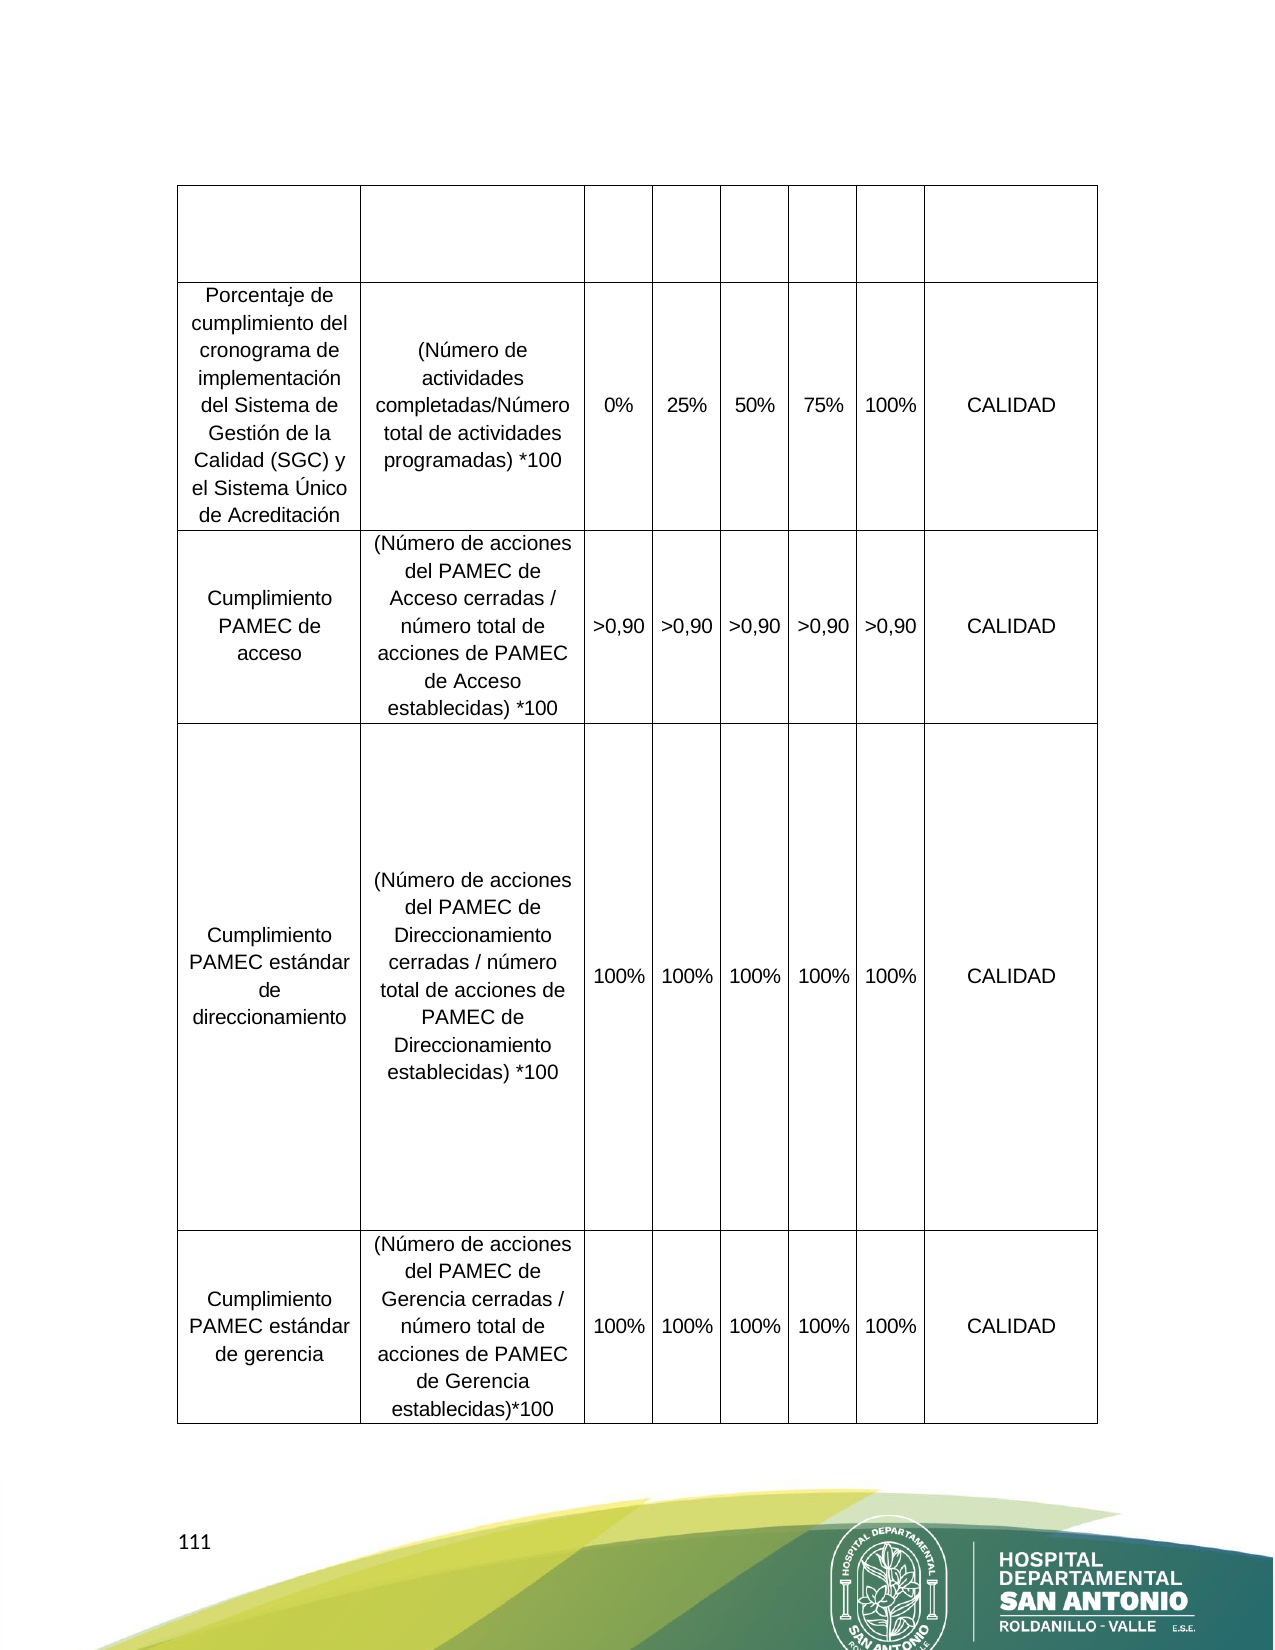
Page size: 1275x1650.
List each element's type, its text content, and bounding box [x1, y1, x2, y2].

picture [1, 1479, 1273, 1650]
table_cell 100% [721, 724, 788, 1230]
table_cell >0,90 [721, 531, 788, 723]
table_cell >0,90 [857, 531, 924, 723]
table_cell (Número de acciones del PAMEC de Gerencia cerradas / número total de acciones de PAMEC de Gerencia establecidas)*100 [361, 1231, 584, 1423]
table_cell CALIDAD [925, 531, 1097, 723]
table_cell CALIDAD [925, 283, 1097, 530]
table_header [178, 186, 360, 282]
table_cell >0,90 [585, 531, 652, 723]
table_cell Cumplimiento PAMEC de acceso [178, 531, 360, 723]
table_cell (Número de acciones del PAMEC de Direccionamiento cerradas / número total de acciones de PAMEC de Direccionamiento establecidas) *100 [361, 724, 584, 1230]
table_cell 100% [585, 1231, 652, 1423]
table_header [789, 186, 856, 282]
table_header [925, 186, 1097, 282]
table_cell 25% [653, 283, 720, 530]
table_cell 100% [857, 1231, 924, 1423]
table_cell 100% [857, 724, 924, 1230]
table_cell Cumplimiento PAMEC estándar de direccionamiento [178, 724, 360, 1230]
table_cell 100% [653, 1231, 720, 1423]
table_cell (Número de actividades completadas/Número total de actividades programadas) *100 [361, 283, 584, 530]
table_cell >0,90 [653, 531, 720, 723]
table_cell 100% [789, 724, 856, 1230]
table_header [361, 186, 584, 282]
table_header [721, 186, 788, 282]
table_header [653, 186, 720, 282]
table_cell 100% [585, 724, 652, 1230]
table_cell Cumplimiento PAMEC estándar de gerencia [178, 1231, 360, 1423]
table_cell 75% [789, 283, 856, 530]
table_cell Porcentaje de cumplimiento del cronograma de implementación del Sistema de Gestión de la Calidad (SGC) y el Sistema Único de Acreditación [178, 283, 360, 530]
table_cell CALIDAD [925, 1231, 1097, 1423]
table_cell 100% [653, 724, 720, 1230]
table_cell 50% [721, 283, 788, 530]
table_cell 100% [857, 283, 924, 530]
table_cell >0,90 [789, 531, 856, 723]
table_header [857, 186, 924, 282]
table_cell 100% [721, 1231, 788, 1423]
table_header [585, 186, 652, 282]
table_cell 0% [585, 283, 652, 530]
table_cell CALIDAD [925, 724, 1097, 1230]
table_cell (Número de acciones del PAMEC de Acceso cerradas / número total de acciones de PAMEC de Acceso establecidas) *100 [361, 531, 584, 723]
table_cell 100% [789, 1231, 856, 1423]
